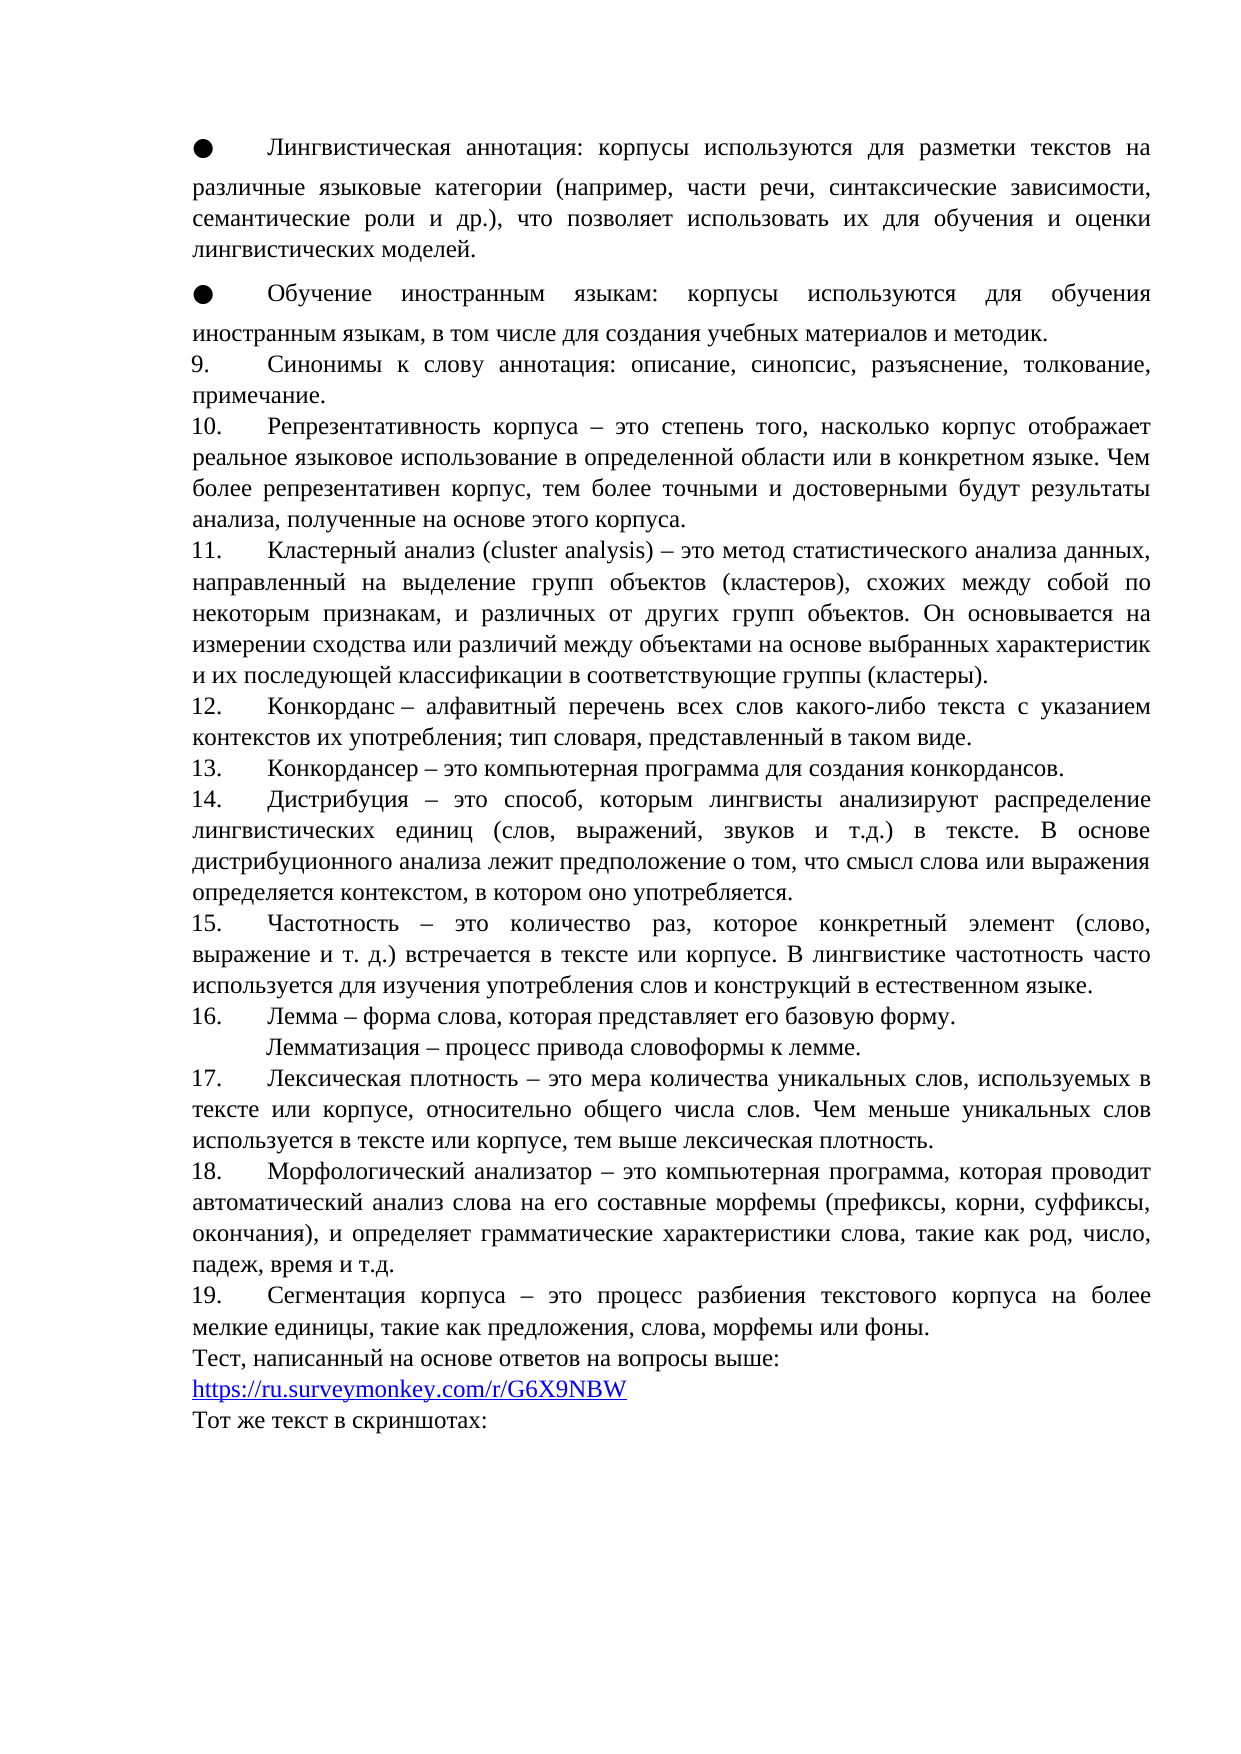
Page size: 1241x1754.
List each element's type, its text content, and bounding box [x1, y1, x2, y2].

list Сегментация корпуса – это процесс разбиения текстового корпуса на более мелкие единицы, такие как предложения, слова, морфемы или фоны. [191, 1281, 1152, 1340]
list Морфологический анализатор – это компьютерная программа, которая проводит автоматический анализ слова на его составные морфемы (префиксы, корни, суффиксы, окончания), и определяет грамматические характеристики слова, такие как род, число, падеж, время и т.д. [191, 1156, 1152, 1278]
list Частотность – это количество раз, которое конкретный элемент (слово, выражение и т. д.) встречается в тексте или корпусе. В лингвистике частотность часто используется для изучения употребления слов и конструкций в естественном языке. [191, 908, 1152, 999]
list Лемма – форма слова, которая представляет его базовую форму. [191, 1001, 1152, 1030]
list Дистрибуция – это способ, которым лингвисты анализируют распределение лингвистических единиц (слов, выражений, звуков и т.д.) в тексте. В основе дистрибуционного анализа лежит предположение о том, что смысл слова или выражения определяется контекстом, в котором оно употребляется. [191, 784, 1152, 906]
list Конкордансер – это компьютерная программа для создания конкордансов. [191, 753, 1152, 782]
list Обучение иностранным языкам: корпусы используются для обучения иностранным языкам, в том числе для создания учебных материалов и методик. [192, 265, 1152, 347]
text Лемматизация – процесс привода словоформы к лемме. [192, 1032, 1152, 1061]
list Кластерный анализ (cluster analysis) – это метод статистического анализа данных, направленный на выделение групп объектов (кластеров), схожих между собой по некоторым признакам, и различных от других групп объектов. Он основывается на измерении сходства или различий между объектами на основе выбранных характеристик и их последующей классификации в соответствующие группы (кластеры). [191, 536, 1152, 688]
list Лингвистическая аннотация: корпусы используются для разметки текстов на различные языковые категории (например, части речи, синтаксические зависимости, семантические роли и др.), что позволяет использовать их для обучения и оценки лингвистических моделей. [192, 118, 1152, 262]
list Лексическая плотность – это мера количества уникальных слов, используемых в тексте или корпусе, относительно общего числа слов. Чем меньше уникальных слов используется в тексте или корпусе, тем выше лексическая плотность. [191, 1063, 1152, 1154]
text Тест, написанный на основе ответов на вопросы выше: [192, 1343, 1152, 1371]
list Синонимы к слову аннотация: описание, синопсис, разъяснение, толкование, примечание. [191, 349, 1152, 409]
text Тот же текст в скриншотах: [192, 1405, 1152, 1433]
text https://ru.surveymonkey.com/r/G6X9NBW [192, 1374, 1152, 1402]
list Конкорданс – алфавитный перечень всех слов какого-либо текста с указанием контекстов их употребления; тип словаря, представленный в таком виде. [191, 691, 1152, 751]
list Репрезентативность корпуса – это степень того, насколько корпус отображает реальное языковое использование в определенной области или в конкретном языке. Чем более репрезентативен корпус, тем более точными и достоверными будут результаты анализа, полученные на основе этого корпуса. [191, 411, 1152, 533]
